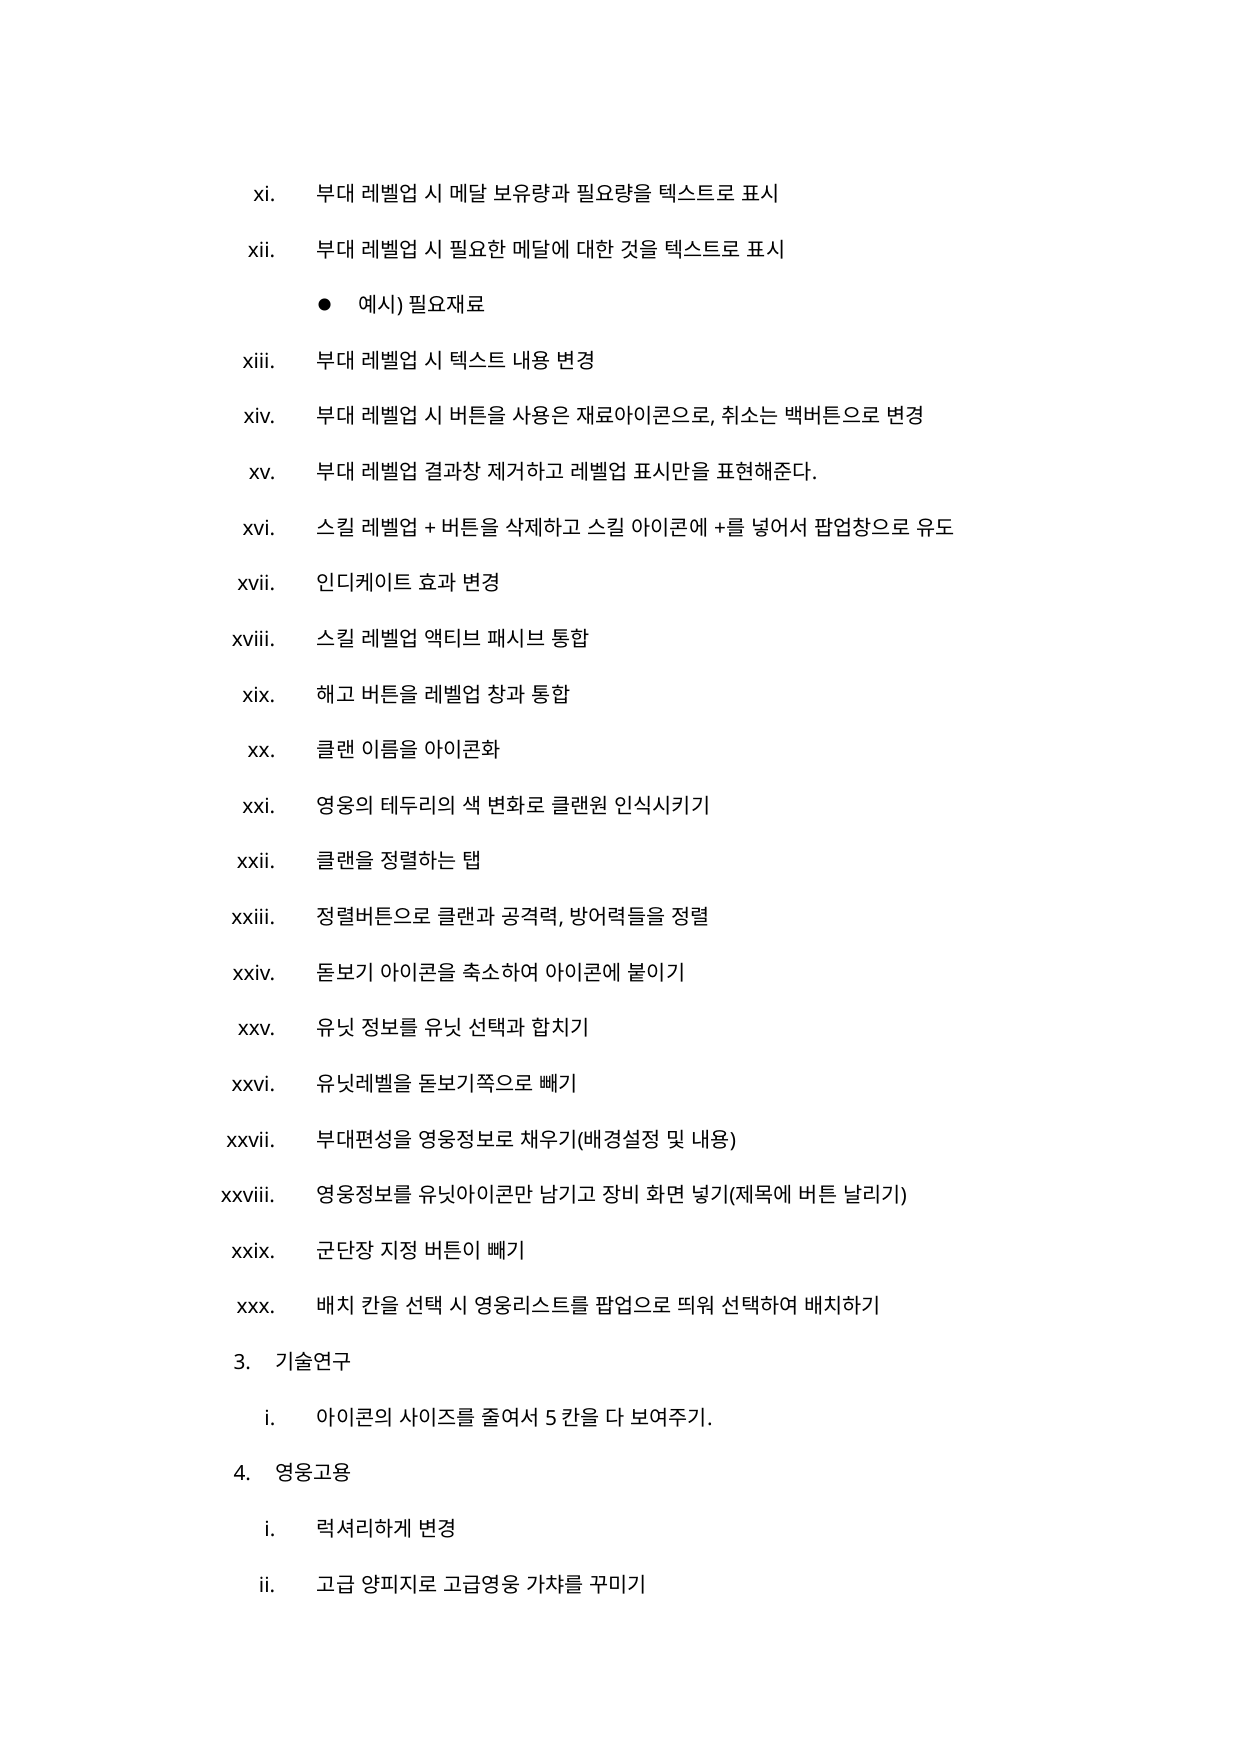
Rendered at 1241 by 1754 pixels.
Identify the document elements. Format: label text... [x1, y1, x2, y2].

list 영웅의 테두리의 색 변화로 클랜원 인식시키기 [275, 789, 1090, 819]
list 예시) 필요재료 [317, 288, 1090, 319]
list 인디케이트 효과 변경 [275, 567, 1090, 597]
list 해고 버튼을 레벨업 창과 통합 [275, 678, 1090, 708]
list 럭셔리하게 변경 [275, 1512, 1090, 1542]
list 부대 레벨업 결과창 제거하고 레벨업 표시만을 표현해준다. [275, 455, 1090, 486]
list 부대편성을 영웅정보로 채우기(배경설정 및 내용) [275, 1123, 1090, 1153]
list 부대 레벨업 시 필요한 메달에 대한 것을 텍스트로 표시 [275, 233, 1090, 263]
list 부대 레벨업 시 버튼을 사용은 재료아이콘으로, 취소는 백버튼으로 변경 [275, 400, 1090, 430]
list 부대 레벨업 시 텍스트 내용 변경 [275, 344, 1090, 374]
list 고급 양피지로 고급영웅 가챠를 꾸미기 [275, 1568, 1090, 1598]
list 스킬 레벨업 + 버튼을 삭제하고 스킬 아이콘에 +를 넣어서 팝업창으로 유도 [275, 511, 1090, 541]
list 유닛레벨을 돋보기쪽으로 빼기 [275, 1067, 1090, 1097]
list 배치 칸을 선택 시 영웅리스트를 팝업으로 띄워 선택하여 배치하기 [275, 1290, 1090, 1320]
list 유닛 정보를 유닛 선택과 합치기 [275, 1012, 1090, 1042]
list 클랜을 정렬하는 탭 [275, 845, 1090, 875]
list 부대 레벨업 시 메달 보유량과 필요량을 텍스트로 표시 [275, 177, 1090, 207]
list 영웅고용 [233, 1457, 1090, 1487]
list 돋보기 아이콘을 축소하여 아이콘에 붙이기 [275, 956, 1090, 986]
list 아이콘의 사이즈를 줄여서 5칸을 다 보여주기. [275, 1401, 1090, 1431]
list 클랜 이름을 아이콘화 [275, 733, 1090, 764]
list 정렬버튼으로 클랜과 공격력, 방어력들을 정렬 [275, 900, 1090, 931]
list 스킬 레벨업 액티브 패시브 통합 [275, 622, 1090, 652]
list 기술연구 [233, 1345, 1090, 1376]
list 영웅정보를 유닛아이콘만 남기고 장비 화면 넣기(제목에 버튼 날리기) [275, 1178, 1090, 1209]
list 군단장 지정 버튼이 빼기 [275, 1234, 1090, 1264]
